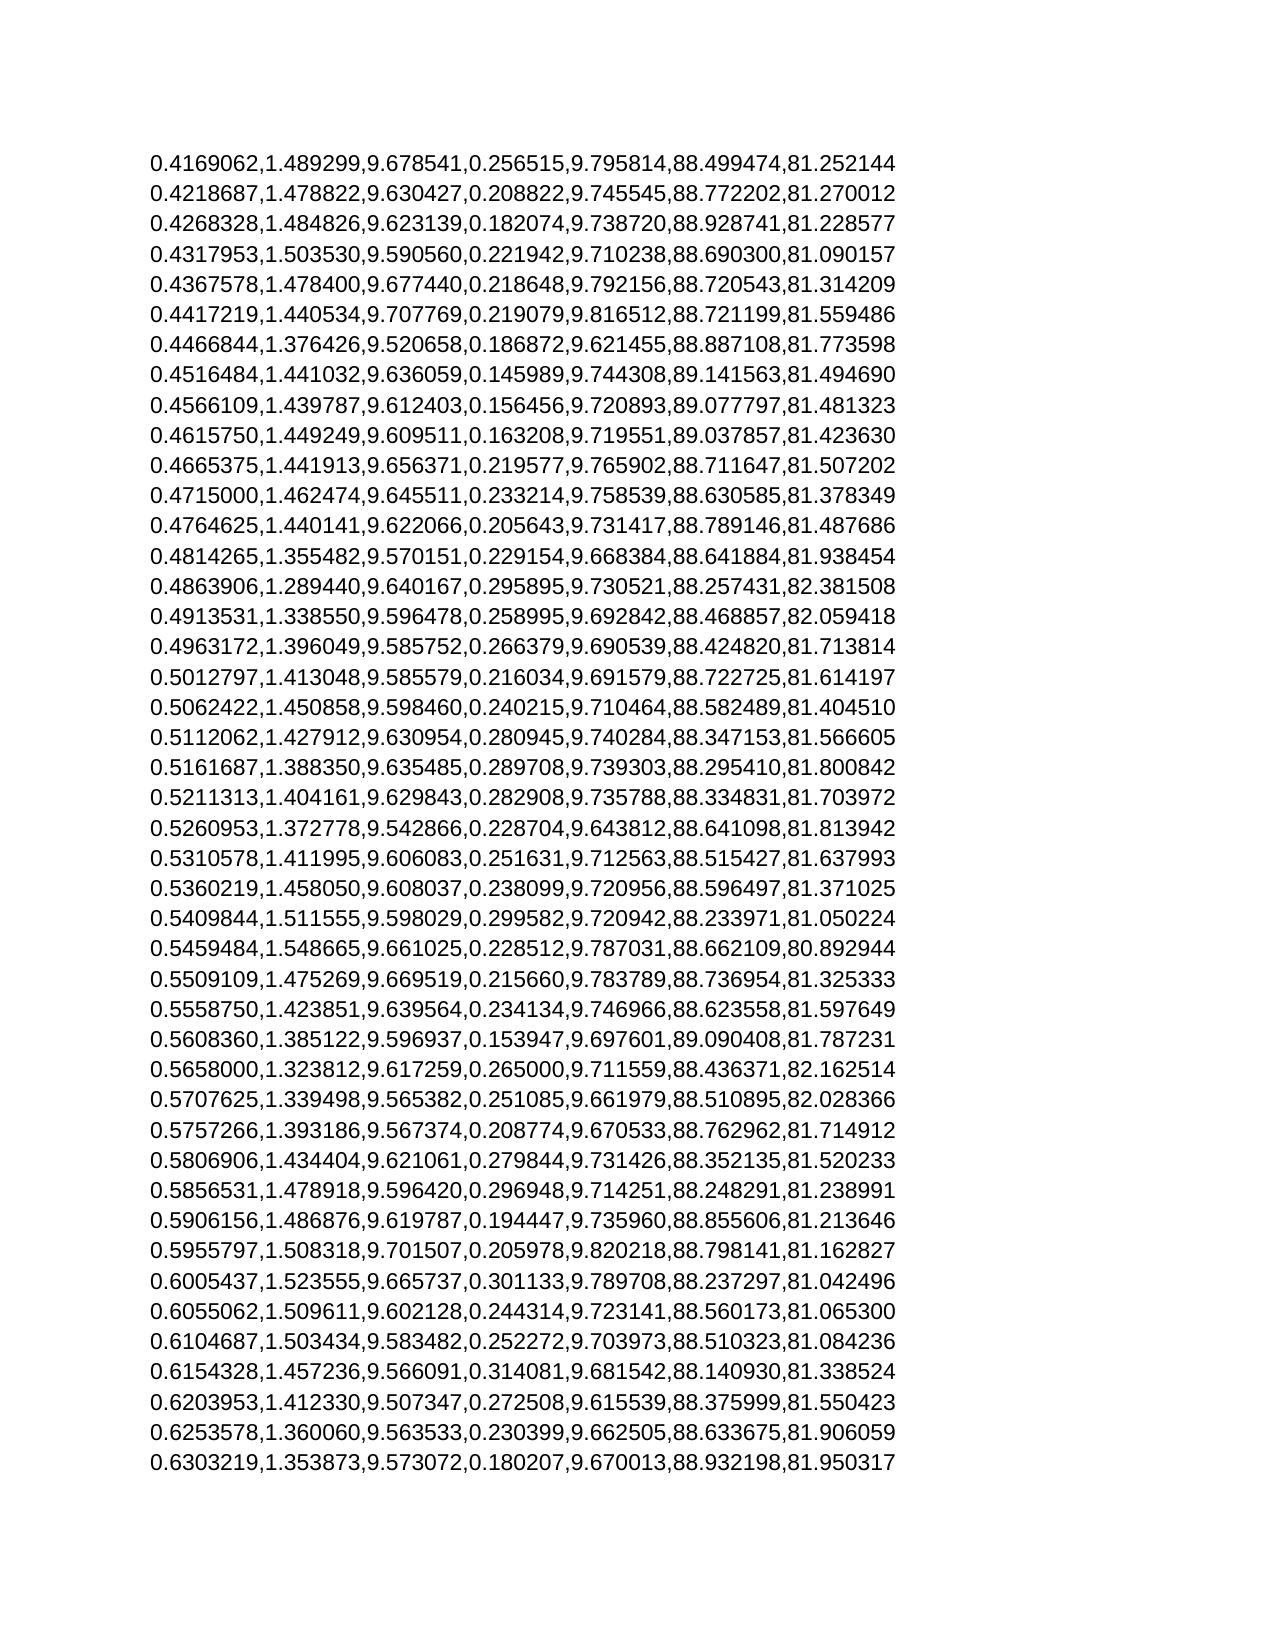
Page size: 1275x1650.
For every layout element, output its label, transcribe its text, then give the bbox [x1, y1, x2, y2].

text 0.4218687,1.478822,9.630427,0.208822,9.745545,88.772202,81.270012 [150, 180, 1125, 207]
text 0.5856531,1.478918,9.596420,0.296948,9.714251,88.248291,81.238991 [150, 1177, 1125, 1203]
text 0.5062422,1.450858,9.598460,0.240215,9.710464,88.582489,81.404510 [150, 694, 1125, 720]
text 0.4913531,1.338550,9.596478,0.258995,9.692842,88.468857,82.059418 [150, 603, 1125, 629]
text 0.4566109,1.439787,9.612403,0.156456,9.720893,89.077797,81.481323 [150, 392, 1125, 418]
text 0.5161687,1.388350,9.635485,0.289708,9.739303,88.295410,81.800842 [150, 754, 1125, 781]
text 0.4516484,1.441032,9.636059,0.145989,9.744308,89.141563,81.494690 [150, 361, 1125, 388]
text 0.5211313,1.404161,9.629843,0.282908,9.735788,88.334831,81.703972 [150, 784, 1125, 811]
text 0.4367578,1.478400,9.677440,0.218648,9.792156,88.720543,81.314209 [150, 271, 1125, 297]
text 0.5310578,1.411995,9.606083,0.251631,9.712563,88.515427,81.637993 [150, 845, 1125, 871]
text 0.6154328,1.457236,9.566091,0.314081,9.681542,88.140930,81.338524 [150, 1358, 1125, 1385]
text 0.6005437,1.523555,9.665737,0.301133,9.789708,88.237297,81.042496 [150, 1268, 1125, 1294]
text 0.4715000,1.462474,9.645511,0.233214,9.758539,88.630585,81.378349 [150, 482, 1125, 509]
text 0.4466844,1.376426,9.520658,0.186872,9.621455,88.887108,81.773598 [150, 331, 1125, 358]
text 0.4417219,1.440534,9.707769,0.219079,9.816512,88.721199,81.559486 [150, 301, 1125, 327]
text 0.5806906,1.434404,9.621061,0.279844,9.731426,88.352135,81.520233 [150, 1147, 1125, 1173]
text 0.6303219,1.353873,9.573072,0.180207,9.670013,88.932198,81.950317 [150, 1449, 1125, 1475]
text 0.5955797,1.508318,9.701507,0.205978,9.820218,88.798141,81.162827 [150, 1237, 1125, 1264]
text 0.6104687,1.503434,9.583482,0.252272,9.703973,88.510323,81.084236 [150, 1328, 1125, 1354]
text 0.6203953,1.412330,9.507347,0.272508,9.615539,88.375999,81.550423 [150, 1388, 1125, 1415]
text 0.4863906,1.289440,9.640167,0.295895,9.730521,88.257431,82.381508 [150, 573, 1125, 599]
text 0.5260953,1.372778,9.542866,0.228704,9.643812,88.641098,81.813942 [150, 814, 1125, 841]
text 0.5757266,1.393186,9.567374,0.208774,9.670533,88.762962,81.714912 [150, 1117, 1125, 1143]
text 0.5509109,1.475269,9.669519,0.215660,9.783789,88.736954,81.325333 [150, 966, 1125, 992]
text 0.6055062,1.509611,9.602128,0.244314,9.723141,88.560173,81.065300 [150, 1298, 1125, 1324]
text 0.5608360,1.385122,9.596937,0.153947,9.697601,89.090408,81.787231 [150, 1026, 1125, 1052]
text 0.5360219,1.458050,9.608037,0.238099,9.720956,88.596497,81.371025 [150, 875, 1125, 901]
text 0.5658000,1.323812,9.617259,0.265000,9.711559,88.436371,82.162514 [150, 1056, 1125, 1083]
text 0.4268328,1.484826,9.623139,0.182074,9.738720,88.928741,81.228577 [150, 210, 1125, 237]
text 0.5906156,1.486876,9.619787,0.194447,9.735960,88.855606,81.213646 [150, 1207, 1125, 1234]
text 0.6253578,1.360060,9.563533,0.230399,9.662505,88.633675,81.906059 [150, 1419, 1125, 1445]
text 0.5112062,1.427912,9.630954,0.280945,9.740284,88.347153,81.566605 [150, 724, 1125, 750]
text 0.4963172,1.396049,9.585752,0.266379,9.690539,88.424820,81.713814 [150, 633, 1125, 660]
text 0.4665375,1.441913,9.656371,0.219577,9.765902,88.711647,81.507202 [150, 452, 1125, 478]
text 0.5707625,1.339498,9.565382,0.251085,9.661979,88.510895,82.028366 [150, 1086, 1125, 1113]
text 0.4169062,1.489299,9.678541,0.256515,9.795814,88.499474,81.252144 [150, 150, 1125, 176]
text 0.4814265,1.355482,9.570151,0.229154,9.668384,88.641884,81.938454 [150, 543, 1125, 569]
text 0.5409844,1.511555,9.598029,0.299582,9.720942,88.233971,81.050224 [150, 905, 1125, 932]
text 0.4317953,1.503530,9.590560,0.221942,9.710238,88.690300,81.090157 [150, 241, 1125, 267]
text 0.5459484,1.548665,9.661025,0.228512,9.787031,88.662109,80.892944 [150, 935, 1125, 962]
text 0.4615750,1.449249,9.609511,0.163208,9.719551,89.037857,81.423630 [150, 422, 1125, 448]
text 0.5558750,1.423851,9.639564,0.234134,9.746966,88.623558,81.597649 [150, 996, 1125, 1022]
text 0.4764625,1.440141,9.622066,0.205643,9.731417,88.789146,81.487686 [150, 512, 1125, 539]
text 0.5012797,1.413048,9.585579,0.216034,9.691579,88.722725,81.614197 [150, 663, 1125, 690]
